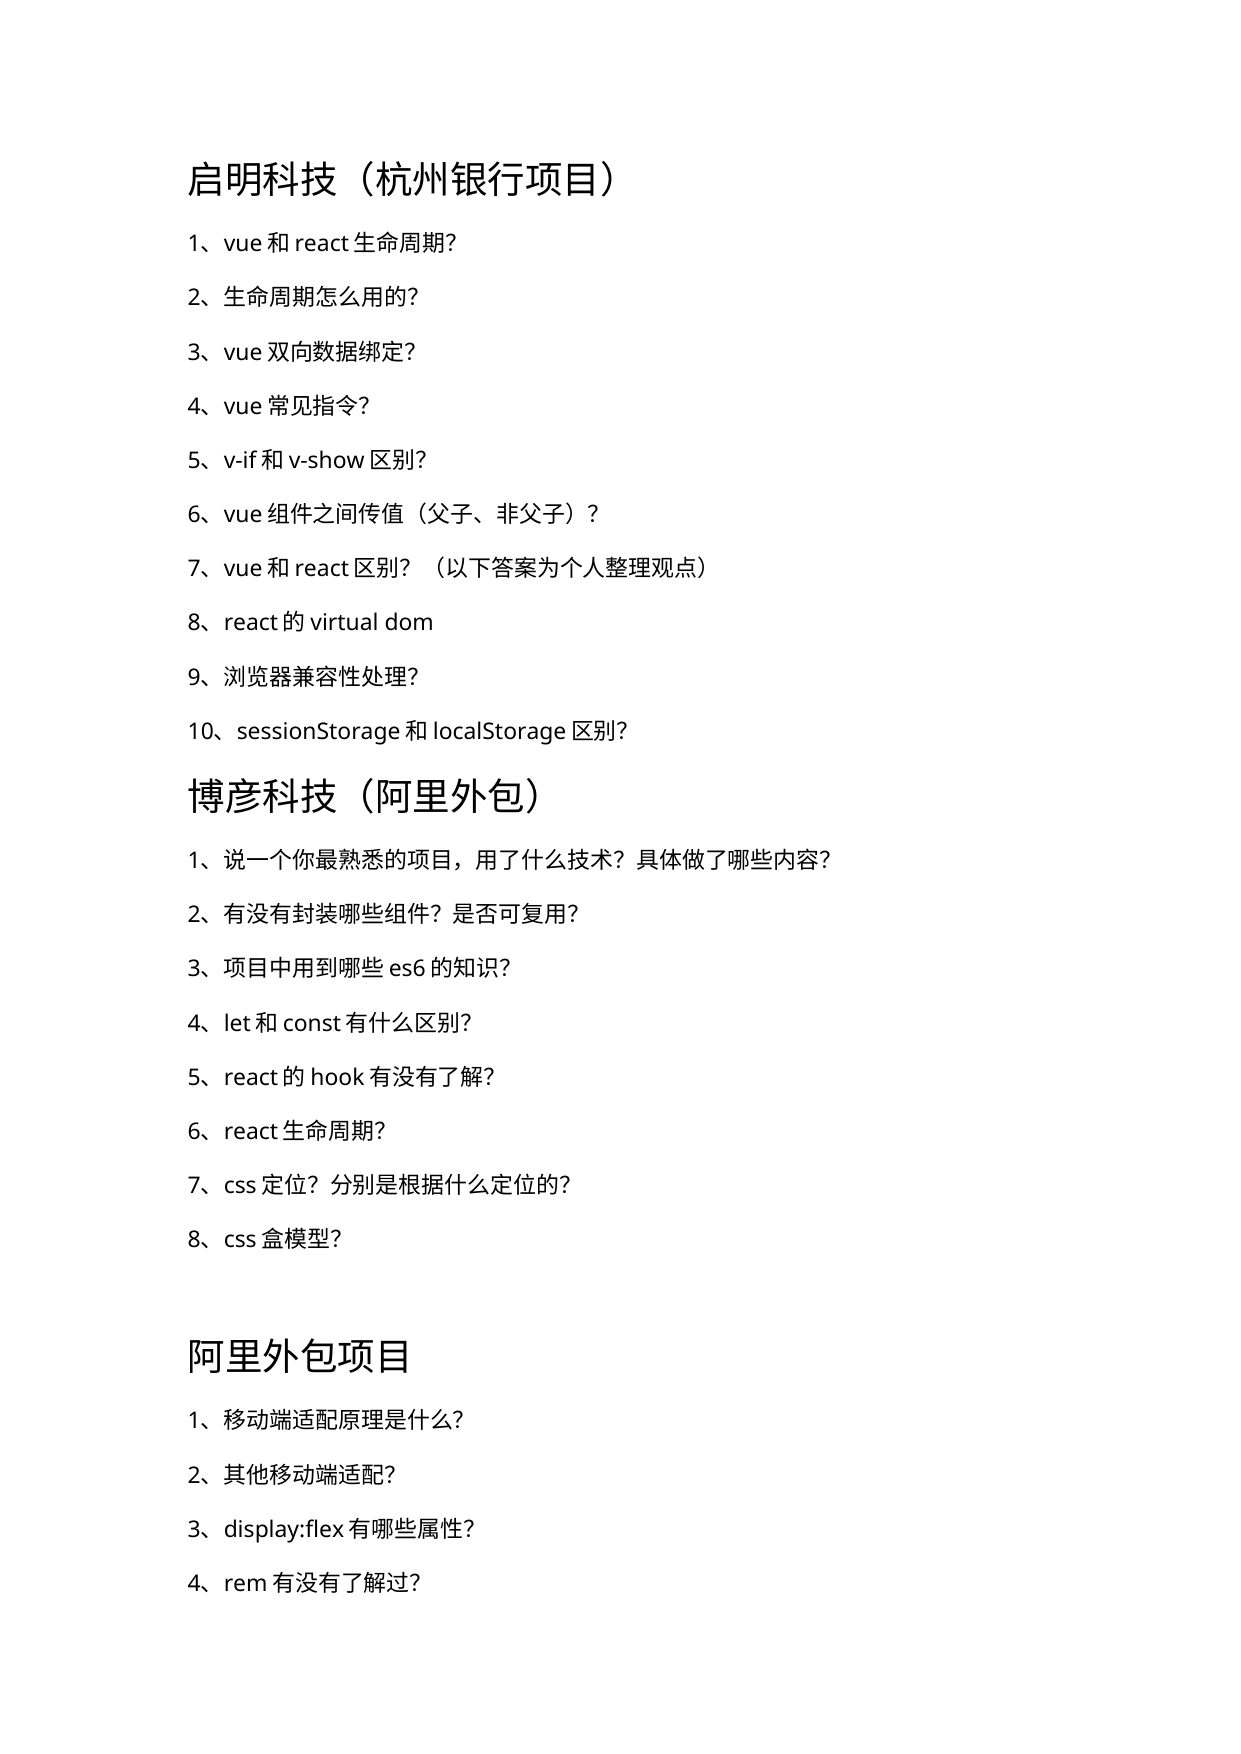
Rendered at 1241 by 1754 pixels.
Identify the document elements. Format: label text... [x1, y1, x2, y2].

text 7、css定位？分别是根据什么定位的？ [187, 1167, 1053, 1200]
text 7、vue和react区别？（以下答案为个人整理观点） [187, 550, 1053, 583]
text 阿里外包项目 [187, 1327, 1053, 1382]
text 4、let和const有什么区别？ [187, 1004, 1053, 1038]
text 5、v-if和v-show区别？ [187, 442, 1053, 475]
text 5、react的hook有没有了解？ [187, 1058, 1053, 1092]
text 4、rem有没有了解过？ [187, 1565, 1053, 1598]
text 3、vue双向数据绑定？ [187, 333, 1053, 367]
text 1、说一个你最熟悉的项目，用了什么技术？具体做了哪些内容？ [187, 842, 1053, 875]
text 9、浏览器兼容性处理？ [187, 658, 1053, 692]
text 8、css盒模型？ [187, 1221, 1053, 1254]
text 启明科技（杭州银行项目） [187, 150, 1053, 204]
text 10、sessionStorage和localStorage区别？ [187, 713, 1053, 746]
text 4、vue常见指令？ [187, 388, 1053, 421]
text 6、vue组件之间传值（父子、非父子）？ [187, 496, 1053, 529]
text 1、移动端适配原理是什么？ [187, 1402, 1053, 1436]
text 1、vue和react生命周期？ [187, 225, 1053, 258]
text 博彦科技（阿里外包） [187, 767, 1053, 821]
text 6、react生命周期？ [187, 1113, 1053, 1146]
text 2、生命周期怎么用的？ [187, 279, 1053, 313]
text 3、display:flex有哪些属性？ [187, 1511, 1053, 1544]
text 2、其他移动端适配？ [187, 1457, 1053, 1490]
text 2、有没有封装哪些组件？是否可复用？ [187, 896, 1053, 929]
text 8、react的virtual dom [187, 604, 1053, 638]
text 3、项目中用到哪些es6的知识？ [187, 950, 1053, 983]
